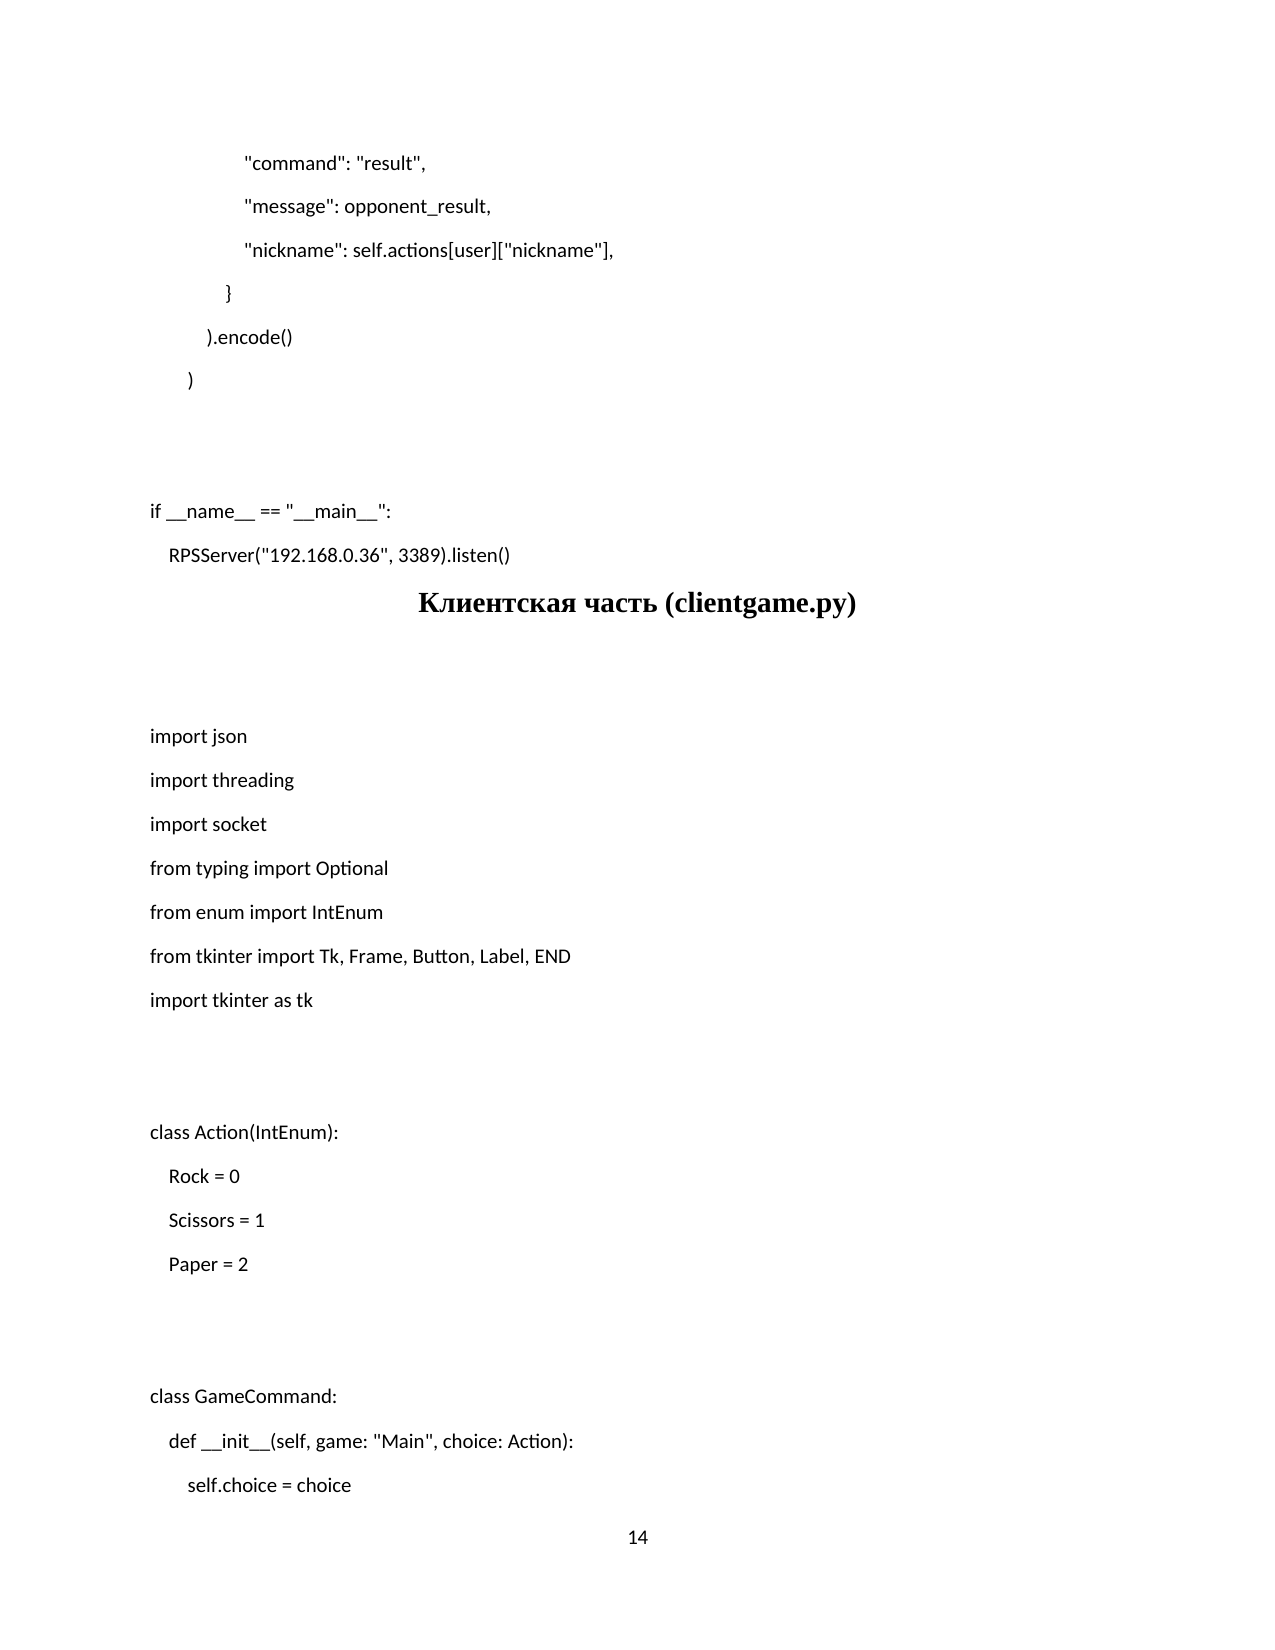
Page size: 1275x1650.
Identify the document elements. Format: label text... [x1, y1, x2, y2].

text import threading [150, 767, 1125, 792]
text Rock = 0 [150, 1163, 1125, 1189]
text from typing import Optional [150, 855, 1125, 880]
text import json [150, 723, 1125, 748]
text if __name__ == "__main__": [150, 498, 1125, 524]
subtitle Клиентская часть (clientgame.py) [150, 585, 1125, 619]
text "nickname": self.actions[user]["nickname"], [150, 237, 1125, 262]
text "message": opponent_result, [150, 193, 1125, 219]
text Paper = 2 [150, 1252, 1125, 1277]
text } [150, 281, 1125, 306]
text class GameCommand: [150, 1384, 1125, 1409]
text RPSServer("192.168.0.36", 3389).listen() [150, 542, 1125, 567]
text from enum import IntEnum [150, 899, 1125, 924]
text import socket [150, 811, 1125, 836]
text import tkinter as tk [150, 987, 1125, 1013]
text def __init__(self, game: "Main", choice: Action): [150, 1428, 1125, 1453]
text ) [150, 368, 1125, 393]
text ).encode() [150, 324, 1125, 349]
text self.choice = choice [150, 1472, 1125, 1497]
text "command": "result", [150, 150, 1125, 175]
text class Action(IntEnum): [150, 1119, 1125, 1145]
text Scissors = 1 [150, 1207, 1125, 1233]
text from tkinter import Tk, Frame, Button, Label, END [150, 943, 1125, 968]
